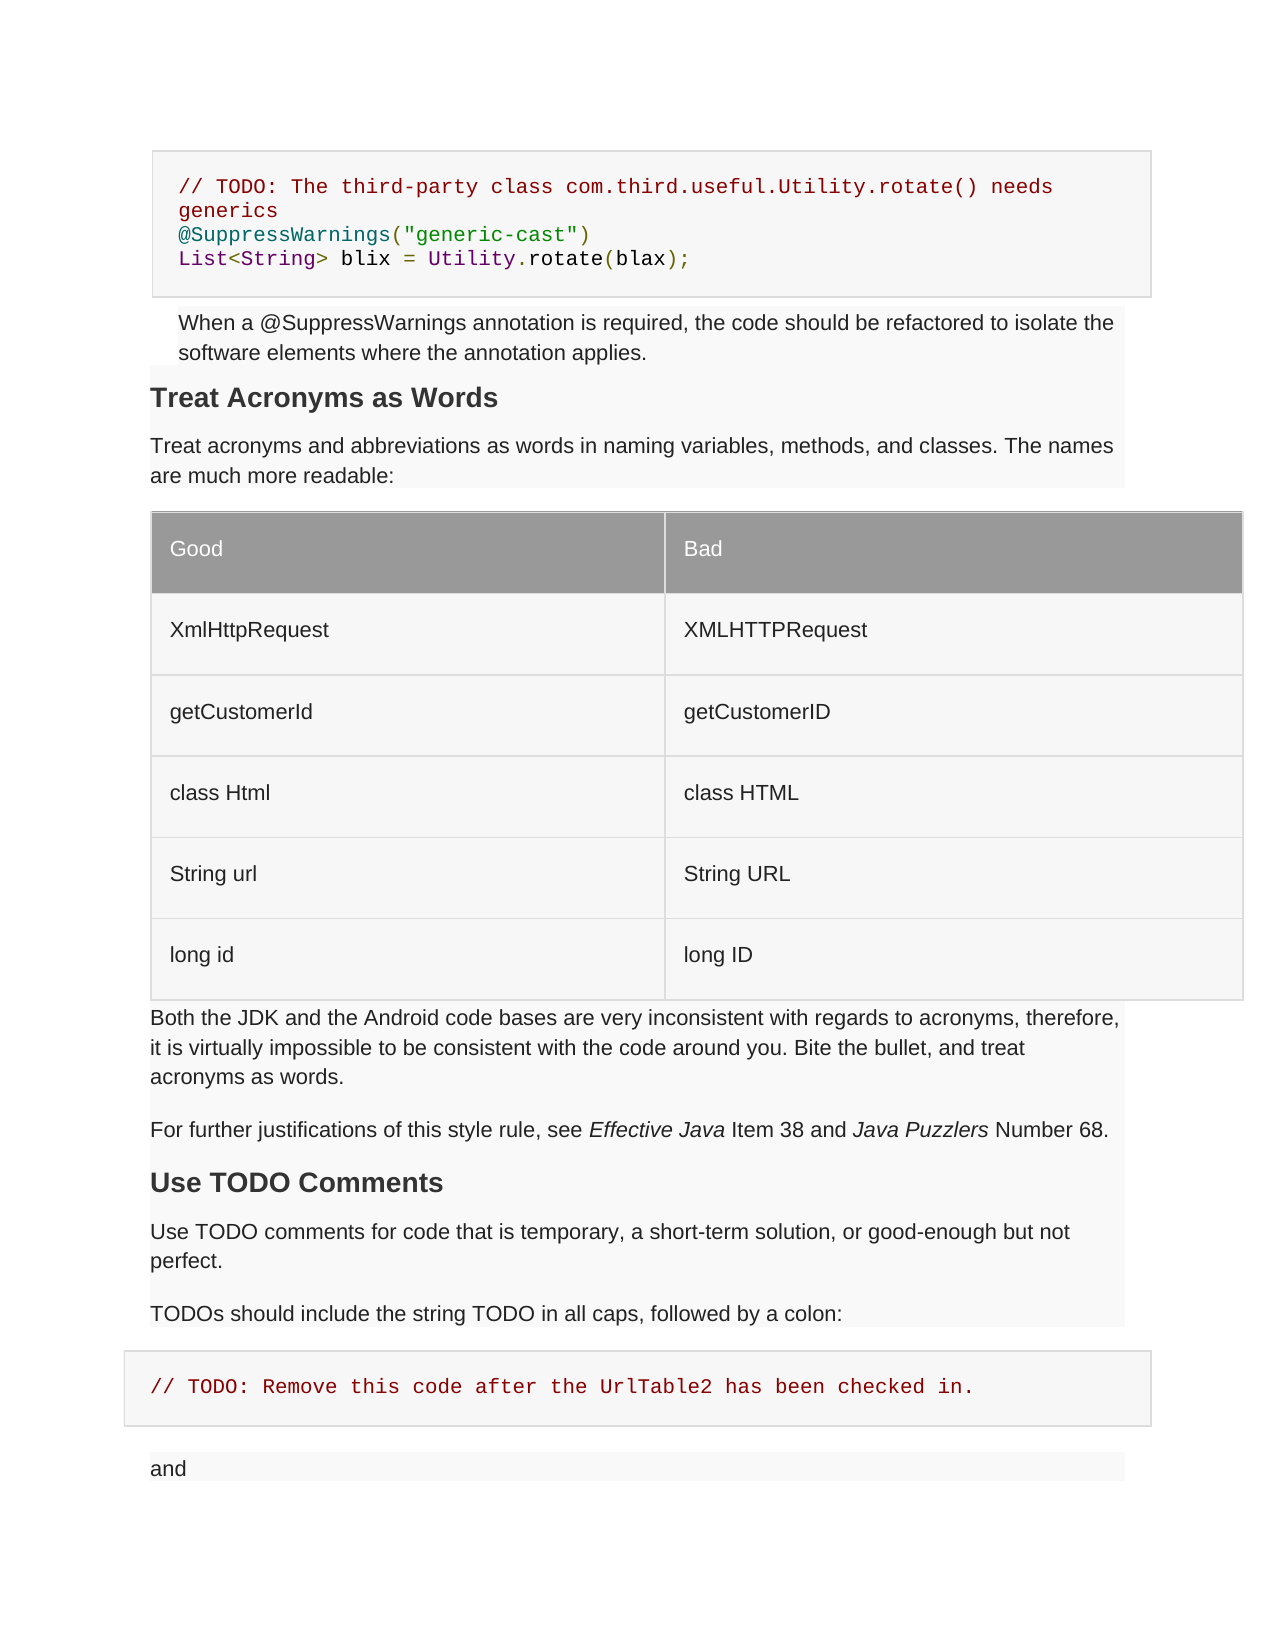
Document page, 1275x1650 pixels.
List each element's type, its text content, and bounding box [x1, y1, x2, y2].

text Use TODO comments for code that is temporary, a short-term solution, or good-enough but not perfect. [150, 1214, 1125, 1273]
table_cell long id [152, 919, 664, 999]
table_cell String URL [666, 838, 1242, 918]
text TODOs should include the string TODO in all caps, followed by a colon: [150, 1297, 1125, 1327]
table_cell long ID [666, 919, 1242, 999]
table_header Bad [666, 513, 1242, 593]
table_cell XmlHttpRequest [152, 594, 664, 674]
table_cell XMLHTTPRequest [666, 594, 1242, 674]
table_header Good [152, 513, 664, 593]
text Treat Acronyms as Words [150, 381, 1125, 413]
table_cell class HTML [666, 757, 1242, 836]
table_cell class Html [152, 757, 664, 836]
text Both the JDK and the Android code bases are very inconsistent with regards to acronyms, therefore, it is virtually impossible to be consistent with the code around you. Bite the bullet, and treat acronyms as words. [150, 1001, 1125, 1089]
text When a @SuppressWarnings annotation is required, the code should be refactored to isolate the software elements where the annotation applies. [178, 306, 1125, 365]
text // TODO: Remove this code after the UrlTable2 has been checked in. [125, 1352, 1150, 1425]
text For further justifications of this style rule, see Effective Java Item 38 and Java Puzzlers Number 68. [150, 1113, 1125, 1143]
text Treat acronyms and abbreviations as words in naming variables, methods, and classes. The names are much more readable: [150, 428, 1125, 488]
text and [150, 1452, 1125, 1481]
text // TODO: The third-party class com.third.useful.Utility.rotate() needs generics @SuppressWarnings("generic-cast") List<String> blix = Utility.rotate(blax); [153, 152, 1150, 296]
table_cell getCustomerID [666, 676, 1242, 755]
table_cell getCustomerId [152, 676, 664, 755]
text Use TODO Comments [150, 1166, 1125, 1198]
table_cell String url [152, 838, 664, 918]
